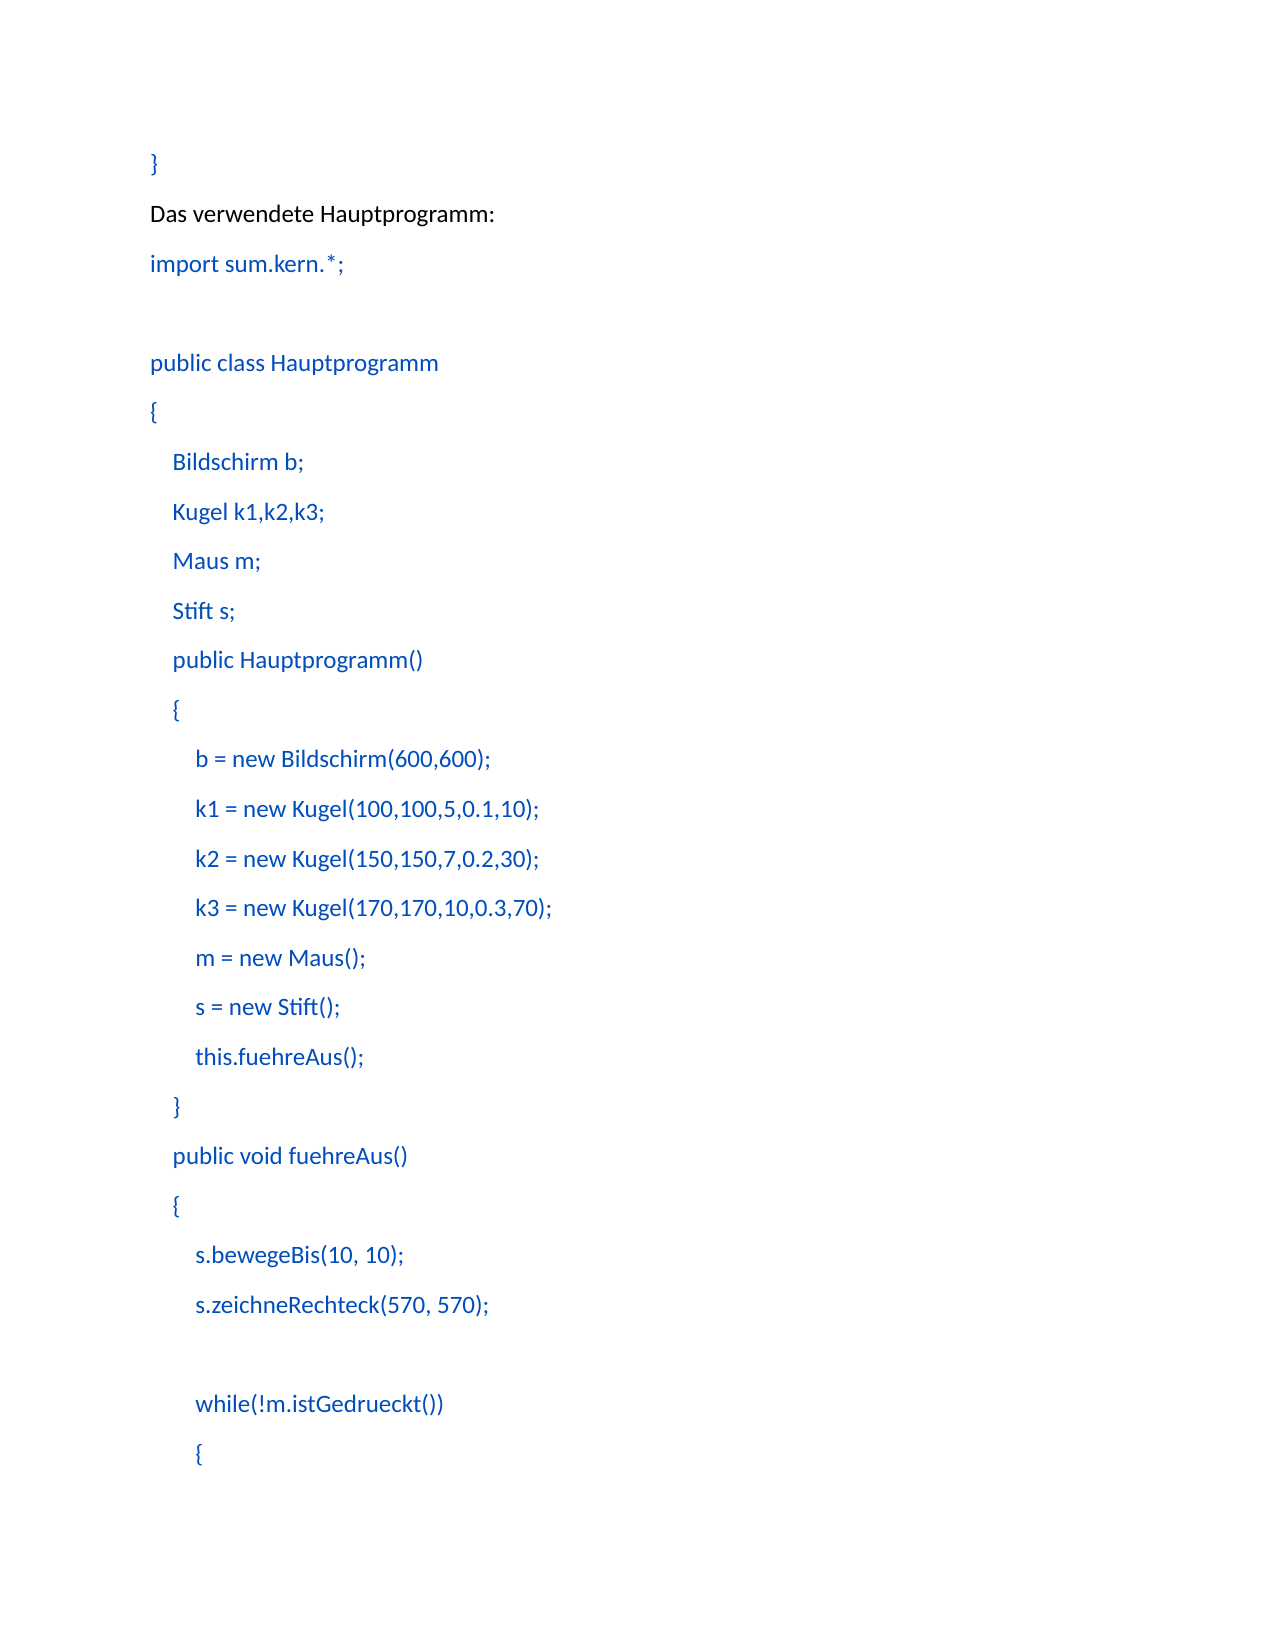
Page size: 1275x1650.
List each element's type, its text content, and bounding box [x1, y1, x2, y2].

text k2 = new Kugel(150,150,7,0.2,30); [150, 844, 1125, 873]
text this.fuehreAus(); [150, 1042, 1125, 1071]
text k3 = new Kugel(170,170,10,0.3,70); [150, 894, 1125, 922]
text Maus m; [150, 547, 1125, 575]
text { [150, 1191, 1125, 1220]
text } [150, 1092, 1125, 1121]
text Kugel k1,k2,k3; [150, 497, 1125, 526]
text k1 = new Kugel(100,100,5,0.1,10); [150, 794, 1125, 823]
text s.bewegeBis(10, 10); [150, 1241, 1125, 1269]
text Das verwendete Hauptprogramm: [150, 199, 1125, 228]
text } [150, 150, 1125, 179]
text public Hauptprogramm() [150, 646, 1125, 674]
text Stift s; [150, 596, 1125, 625]
text b = new Bildschirm(600,600); [150, 745, 1125, 774]
text Bildschirm b; [150, 447, 1125, 476]
text m = new Maus(); [150, 943, 1125, 972]
text public class Hauptprogramm [150, 348, 1125, 377]
text { [150, 1439, 1125, 1468]
text import sum.kern.*; [150, 249, 1125, 278]
text s = new Stift(); [150, 993, 1125, 1022]
text s.zeichneRechteck(570, 570); [150, 1290, 1125, 1319]
text public void fuehreAus() [150, 1142, 1125, 1170]
text { [150, 398, 1125, 427]
text { [150, 695, 1125, 724]
text while(!m.istGedrueckt()) [150, 1389, 1125, 1418]
